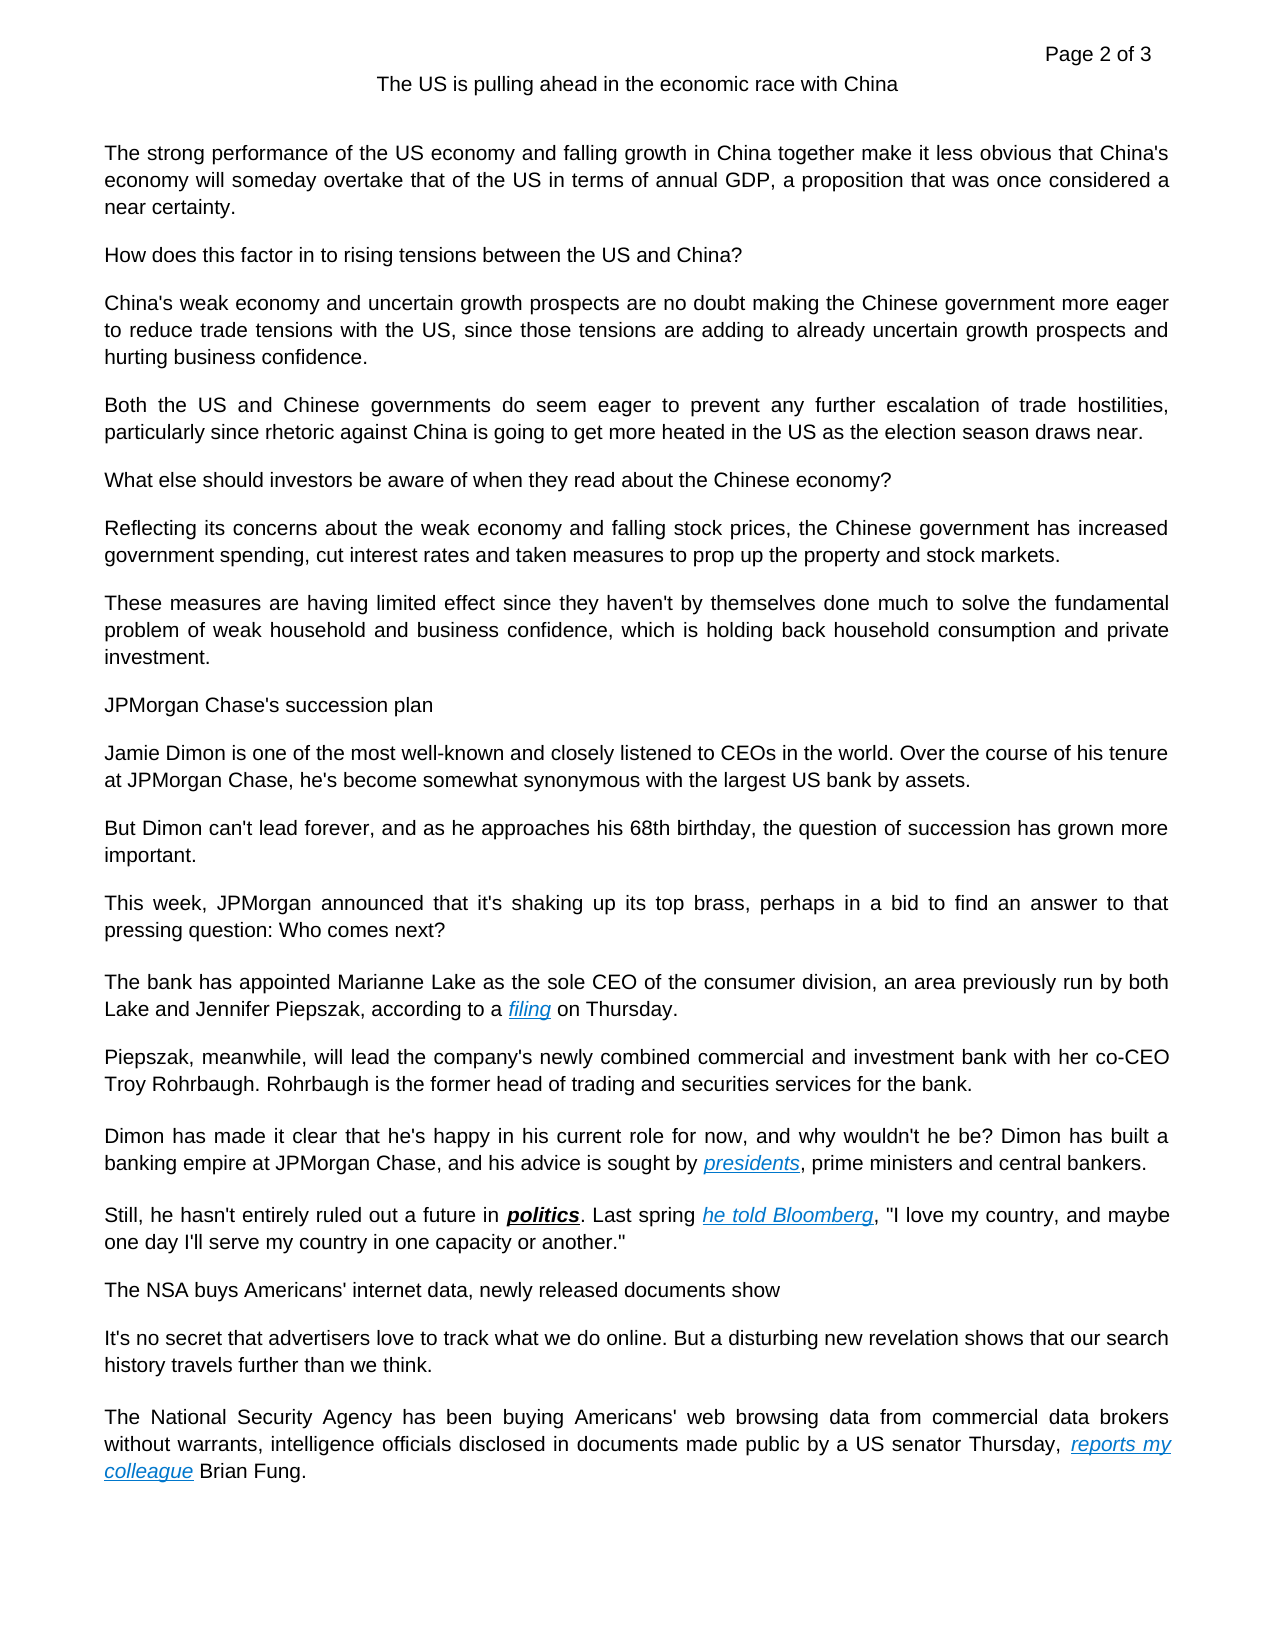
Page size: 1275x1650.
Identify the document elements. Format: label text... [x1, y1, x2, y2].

text What else should investors be aware of when they read about the Chinese economy? [104, 464, 1171, 492]
text The National Security Agency has been buying Americans' web browsing data from commercial data brokers without warrants, intelligence officials disclosed in documents made public by a US senator Thursday, reports my colleague Brian Fung. [104, 1402, 1171, 1483]
text Reflecting its concerns about the weak economy and falling stock prices, the Chinese government has increased government spending, cut interest rates and taken measures to prop up the property and stock markets. [104, 512, 1171, 567]
text Both the US and Chinese governments do seem eager to prevent any further escalation of trade hostilities, particularly since rhetoric against China is going to get more heated in the US as the election season draws near. [104, 389, 1171, 444]
text This week, JPMorgan announced that it's shaking up its top brass, perhaps in a bid to find an answer to that pressing question: Who comes next? [104, 887, 1171, 942]
text It's no secret that advertisers love to track what we do online. But a disturbing new revelation shows that our search history travels further than we think. [104, 1323, 1171, 1377]
text Still, he hasn't entirely ruled out a future in politics. Last spring he told Bloomberg, "I love my country, and maybe one day I'll serve my country in one capacity or another." [104, 1200, 1171, 1254]
text But Dimon can't lead forever, and as he approaches his 68th birthday, the question of succession has grown more important. [104, 812, 1171, 867]
text The NSA buys Americans' internet data, newly released documents show [104, 1275, 1171, 1302]
text The strong performance of the US economy and falling growth in China together make it less obvious that China's economy will someday overtake that of the US in terms of annual GDP, a proposition that was once considered a near certainty. [104, 137, 1171, 219]
text How does this factor in to rising tensions between the US and China? [104, 239, 1171, 267]
text Jamie Dimon is one of the most well-known and closely listened to CEOs in the world. Over the course of his tenure at JPMorgan Chase, he's become somewhat synonymous with the largest US bank by assets. [104, 737, 1171, 792]
text These measures are having limited effect since they haven't by themselves done much to solve the fundamental problem of weak household and business confidence, which is holding back household consumption and private investment. [104, 587, 1171, 669]
text Dimon has made it clear that he's happy in his current role for now, and why wouldn't he be? Dimon has built a banking empire at JPMorgan Chase, and his advice is sought by presidents, prime ministers and central bankers. [104, 1121, 1171, 1175]
text JPMorgan Chase's succession plan [104, 689, 1171, 717]
text Piepszak, meanwhile, will lead the company's newly combined commercial and investment bank with her co-CEO Troy Rohrbaugh. Rohrbaugh is the former head of trading and securities services for the bank. [104, 1042, 1171, 1096]
text The bank has appointed Marianne Lake as the sole CEO of the consumer division, an area previously run by both Lake and Jennifer Piepszak, according to a filing on Thursday. [104, 967, 1171, 1021]
text China's weak economy and uncertain growth prospects are no doubt making the Chinese government more eager to reduce trade tensions with the US, since those tensions are adding to already uncertain growth prospects and hurting business confidence. [104, 287, 1171, 369]
